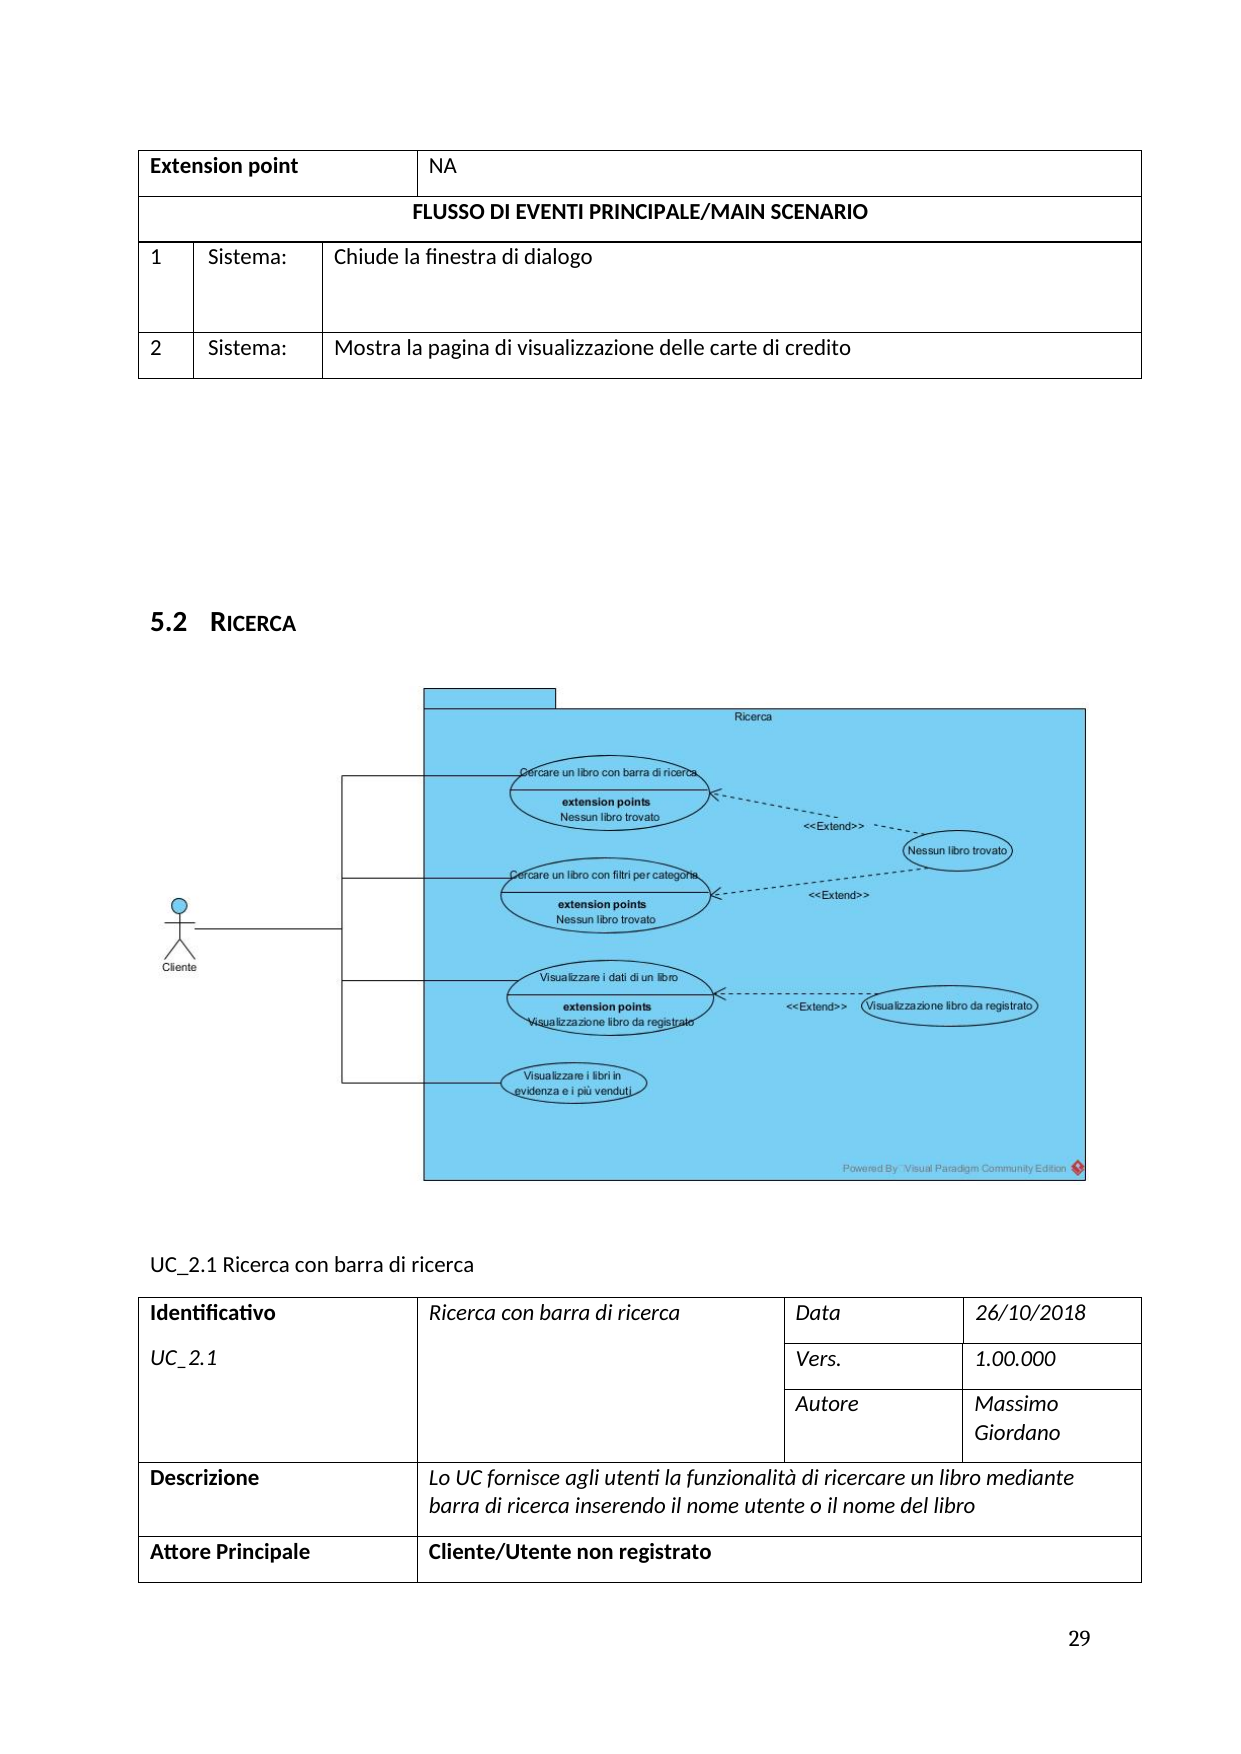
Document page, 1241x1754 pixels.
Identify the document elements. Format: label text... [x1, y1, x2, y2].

table_cell 2 [139, 333, 193, 378]
table_cell Descrizione [139, 1463, 417, 1536]
table_cell Massimo Giordano [963, 1390, 1141, 1462]
table_cell FLUSSO DI EVENTI PRINCIPALE/MAIN SCENARIO [139, 197, 1141, 241]
subtitle Ricerca [150, 603, 1090, 638]
table_cell Sistema: [194, 243, 322, 332]
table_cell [418, 1537, 1141, 1582]
table_cell 1.00.000 [963, 1344, 1141, 1388]
table_header Identificativo UC_2.1 [139, 1298, 417, 1462]
table_cell Chiude la finestra di dialogo [323, 243, 1141, 332]
picture [150, 686, 1089, 1185]
table_cell Autore [785, 1390, 962, 1462]
table_cell Attore Principale [139, 1537, 417, 1582]
table_cell Vers. [785, 1344, 962, 1388]
table_cell Extension point [139, 151, 417, 196]
table_cell Sistema: [194, 333, 322, 378]
table_cell 1 [139, 243, 193, 332]
table_cell Mostra la pagina di visualizzazione delle carte di credito [323, 333, 1141, 378]
table_cell Lo UC fornisce agli utenti la funzionalità di ricercare un libro mediante barra di ricerca inserendo il nome utente o il nome del libro [418, 1463, 1141, 1536]
table_header Ricerca con barra di ricerca [418, 1298, 784, 1462]
table_cell NA [418, 151, 1141, 196]
text UC_2.1 Ricerca con barra di ricerca [150, 1250, 1090, 1278]
table_header Data [785, 1298, 963, 1343]
table_header 26/10/2018 [964, 1298, 1141, 1343]
